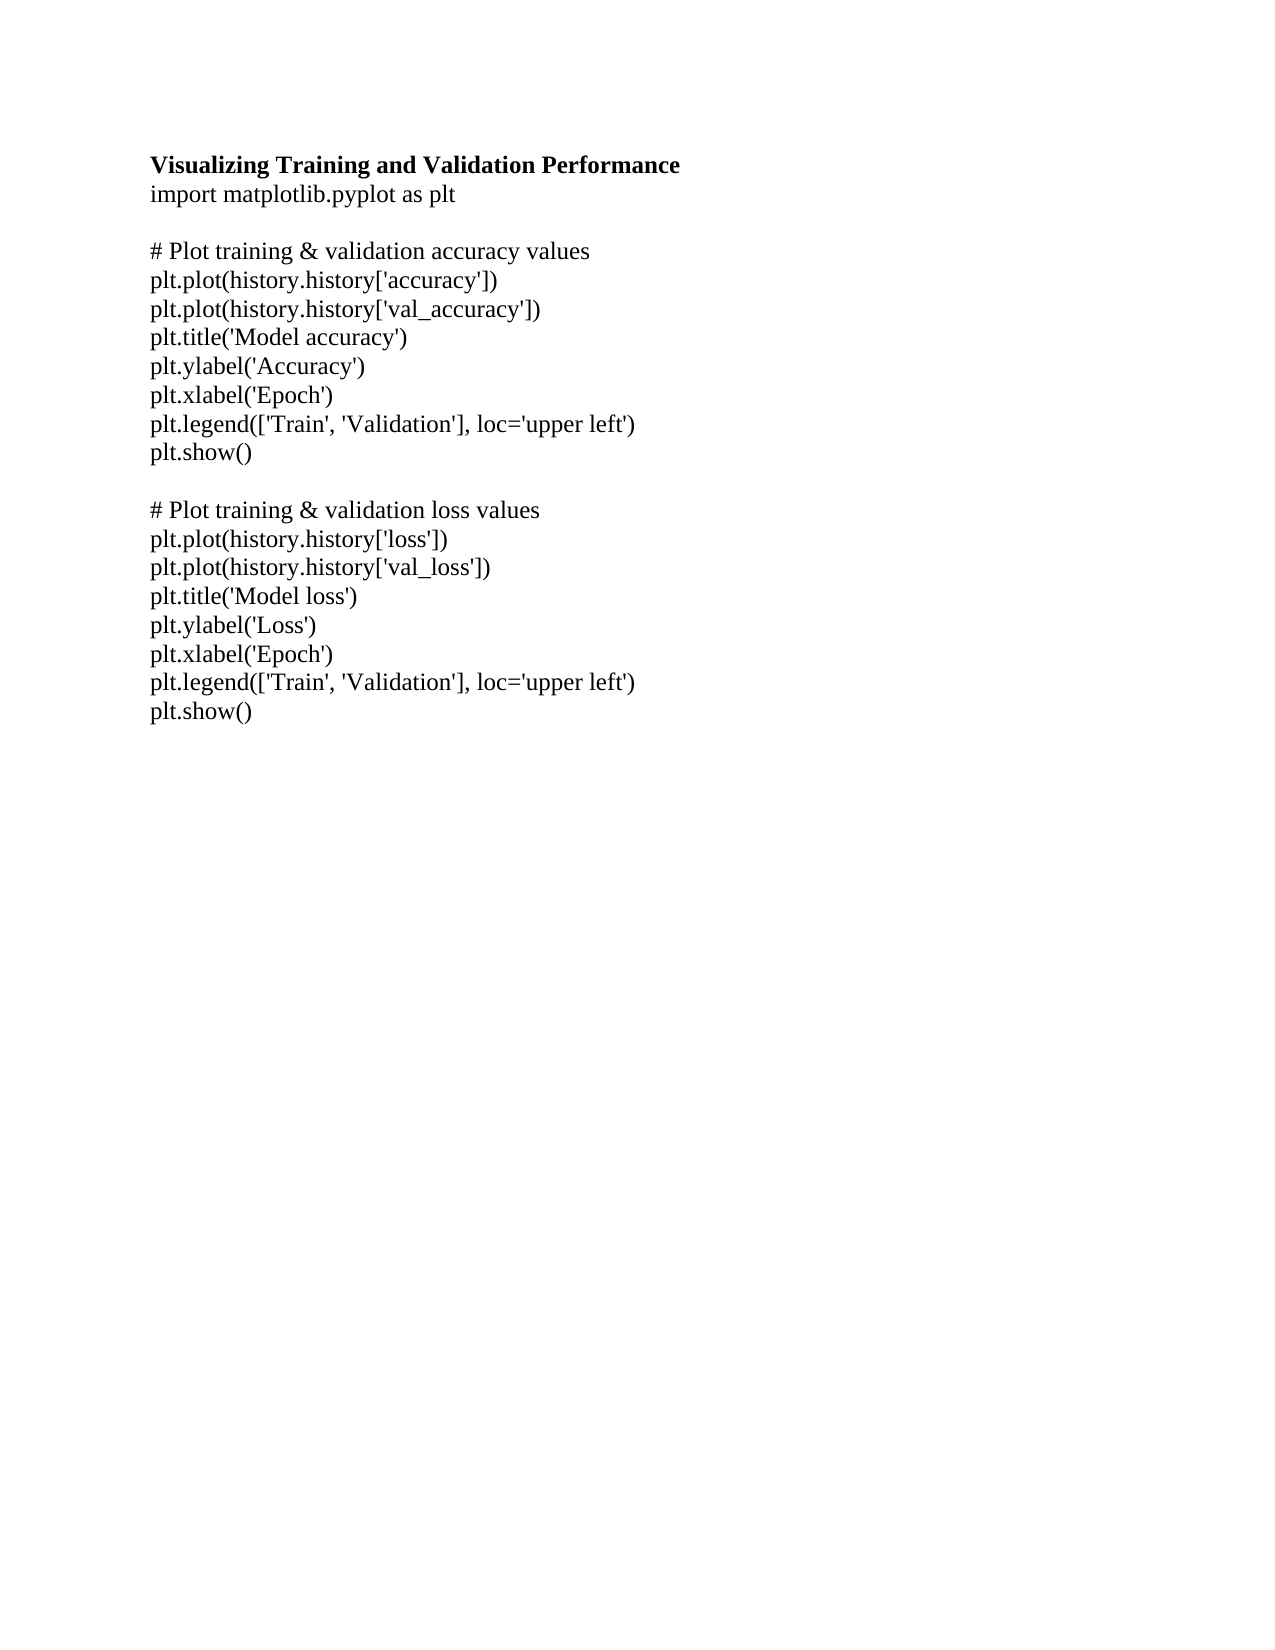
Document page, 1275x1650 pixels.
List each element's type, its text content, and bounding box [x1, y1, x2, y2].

text plt.show() [150, 437, 1125, 466]
text plt.plot(history.history['accuracy']) [150, 265, 1125, 294]
text plt.plot(history.history['loss']) [150, 524, 1125, 552]
text plt.legend(['Train', 'Validation'], loc='upper left') [150, 667, 1125, 696]
text plt.ylabel('Loss') [150, 610, 1125, 639]
text plt.xlabel('Epoch') [150, 380, 1125, 409]
text plt.plot(history.history['val_loss']) [150, 552, 1125, 581]
text plt.xlabel('Epoch') [150, 639, 1125, 667]
text plt.title('Model loss') [150, 581, 1125, 610]
text plt.plot(history.history['val_accuracy']) [150, 294, 1125, 322]
text plt.legend(['Train', 'Validation'], loc='upper left') [150, 409, 1125, 437]
text # Plot training & validation accuracy values [150, 236, 1125, 265]
text plt.title('Model accuracy') [150, 322, 1125, 351]
text Visualizing Training and Validation Performance [150, 150, 1125, 179]
text plt.ylabel('Accuracy') [150, 351, 1125, 380]
text # Plot training & validation loss values [150, 495, 1125, 524]
text import matplotlib.pyplot as plt [150, 179, 1125, 207]
text plt.show() [150, 696, 1125, 725]
